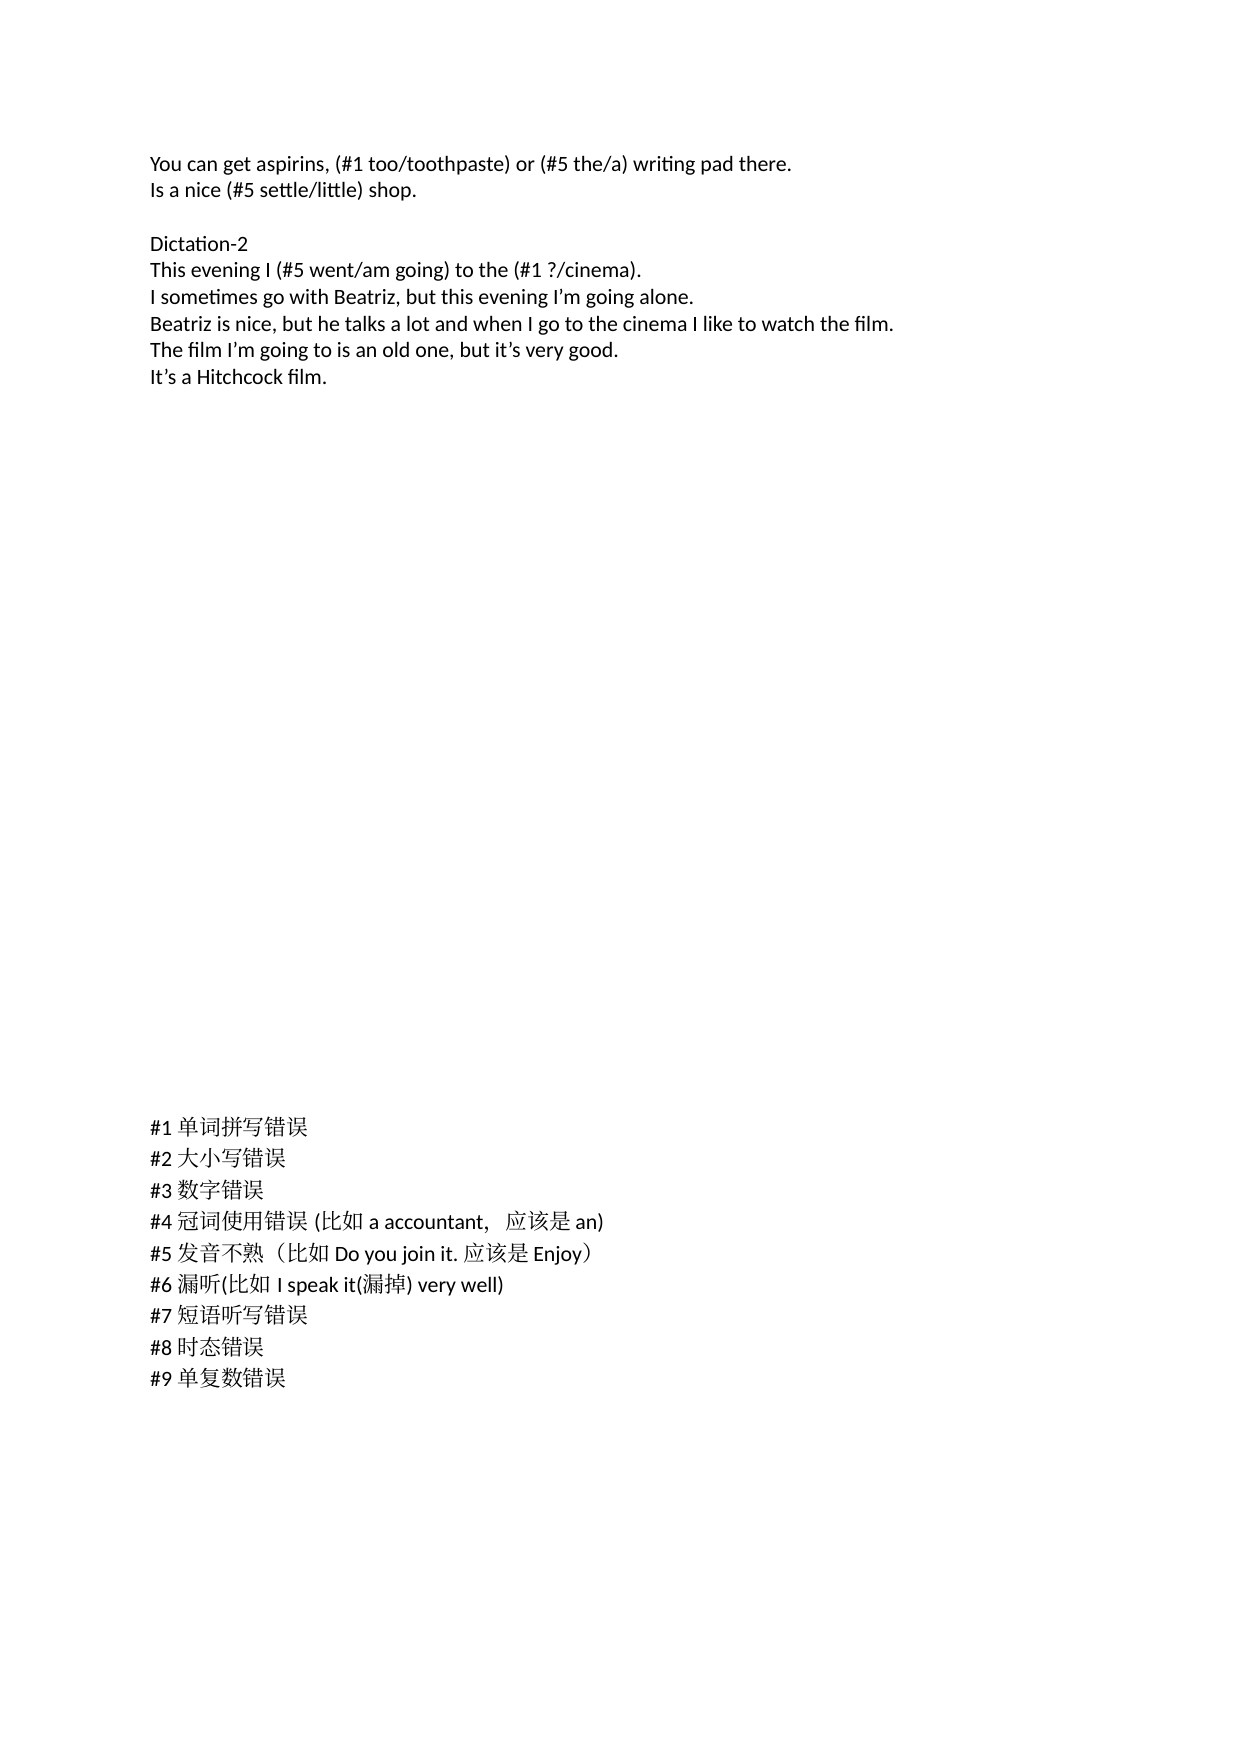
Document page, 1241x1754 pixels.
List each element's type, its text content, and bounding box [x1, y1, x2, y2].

text The film I’m going to is an old one, but it’s very good. [150, 337, 1090, 363]
text Beatriz is nice, but he talks a lot and when I go to the cinema I like to watch the film. [150, 310, 1090, 337]
text #3 数字错误 [150, 1173, 1090, 1204]
text I sometimes go with Beatriz, but this evening I’m going alone. [150, 283, 1090, 310]
text You can get aspirins, (#1 too/toothpaste) or (#5 the/a) writing pad there. [150, 150, 1090, 177]
text #6 漏听(比如 I speak it(漏掉) very well) [150, 1267, 1090, 1299]
text #9 单复数错误 [150, 1362, 1090, 1393]
text #5 发音不熟（比如Do you join it. 应该是Enjoy） [150, 1236, 1090, 1267]
text #2 大小写错误 [150, 1141, 1090, 1173]
text It’s a Hitchcock film. [150, 363, 1090, 390]
text This evening I (#5 went/am going) to the (#1 ?/cinema). [150, 257, 1090, 283]
text #7 短语听写错误 [150, 1299, 1090, 1330]
text #8 时态错误 [150, 1330, 1090, 1362]
text Dictation-2 [150, 230, 1090, 257]
text #1 单词拼写错误 [150, 1110, 1090, 1141]
text Is a nice (#5 settle/little) shop. [150, 177, 1090, 203]
text #4 冠词使用错误 (比如a accountant，应该是an) [150, 1204, 1090, 1236]
